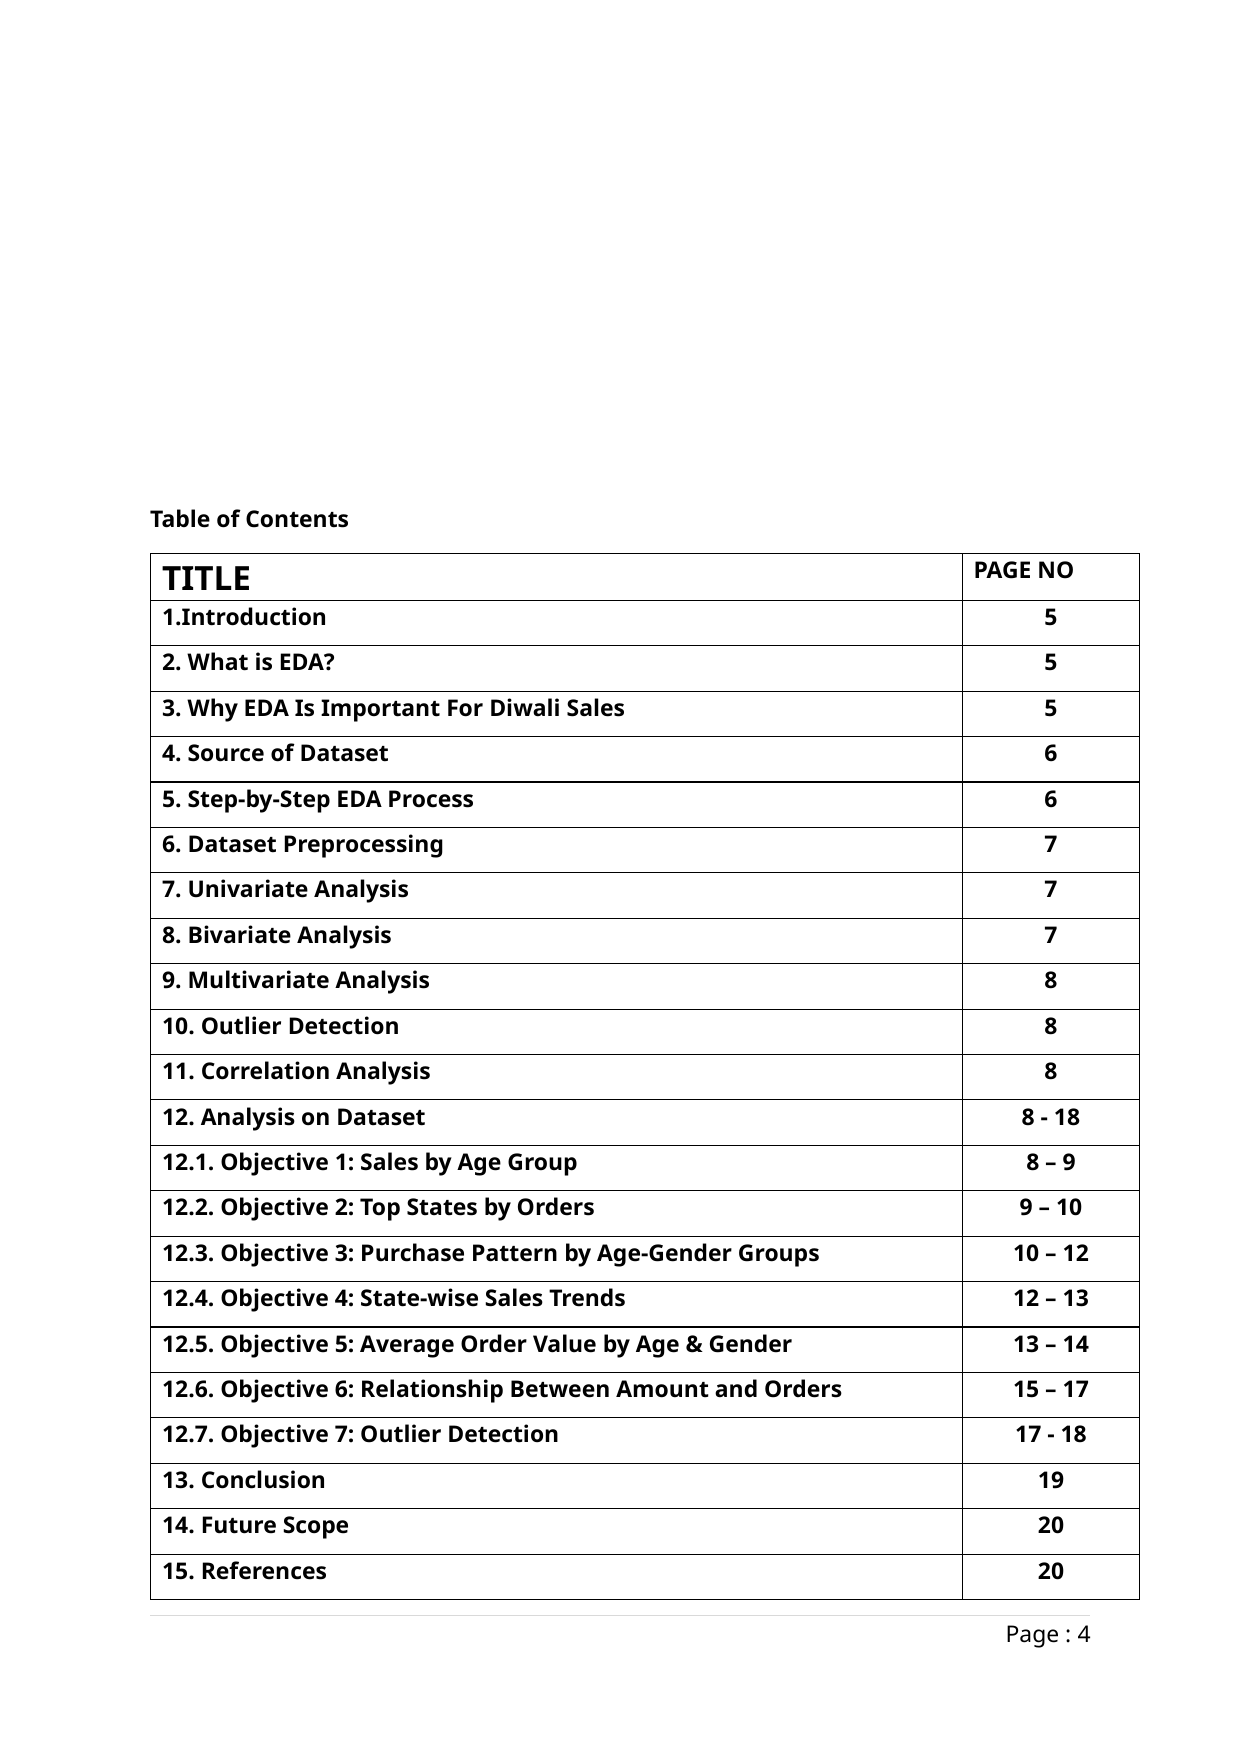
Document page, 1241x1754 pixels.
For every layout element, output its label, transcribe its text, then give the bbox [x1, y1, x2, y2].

table_cell 8 - 18 [963, 1100, 1139, 1145]
table_cell 17 - 18 [963, 1418, 1139, 1463]
table_cell 12.6. Objective 6: Relationship Between Amount and Orders [151, 1373, 962, 1417]
table_cell 2. What is EDA? [151, 646, 962, 691]
table_cell 5 [963, 601, 1139, 645]
table_cell 13. Conclusion [151, 1464, 962, 1508]
table_cell 8 [963, 1010, 1139, 1054]
table_cell 12.2. Objective 2: Top States by Orders [151, 1191, 962, 1236]
table_cell 15 – 17 [963, 1373, 1139, 1417]
table_cell 6. Dataset Preprocessing [151, 828, 962, 872]
table_cell 13 – 14 [963, 1328, 1139, 1372]
table_cell 7 [963, 873, 1139, 918]
table_cell 20 [963, 1555, 1139, 1599]
table_cell 3. Why EDA Is Important For Diwali Sales [151, 692, 962, 736]
table_cell 7. Univariate Analysis [151, 873, 962, 918]
table_cell 10 – 12 [963, 1237, 1139, 1281]
table_cell 4. Source of Dataset [151, 737, 962, 781]
table_cell 8 [963, 964, 1139, 1008]
table_cell 5 [963, 646, 1139, 691]
table_cell 12. Analysis on Dataset [151, 1100, 962, 1145]
table_cell 6 [963, 783, 1139, 827]
table_cell 5 [963, 692, 1139, 736]
table_cell 20 [963, 1509, 1139, 1553]
table_cell 10. Outlier Detection [151, 1010, 962, 1054]
table_header PAGE NO [963, 554, 1139, 600]
table_cell 11. Correlation Analysis [151, 1055, 962, 1099]
table_cell 14. Future Scope [151, 1509, 962, 1553]
table_cell 12 – 13 [963, 1282, 1139, 1326]
table_cell 9 – 10 [963, 1191, 1139, 1236]
table_cell 7 [963, 828, 1139, 872]
table_cell 9. Multivariate Analysis [151, 964, 962, 1008]
table_cell 12.3. Objective 3: Purchase Pattern by Age-Gender Groups [151, 1237, 962, 1281]
table_cell 8 – 9 [963, 1146, 1139, 1190]
text Table of Contents [150, 503, 1090, 534]
table_cell 12.1. Objective 1: Sales by Age Group [151, 1146, 962, 1190]
table_cell 7 [963, 919, 1139, 963]
table_cell 12.4. Objective 4: State-wise Sales Trends [151, 1282, 962, 1326]
table_cell 8. Bivariate Analysis [151, 919, 962, 963]
table_header TITLE [151, 554, 962, 600]
table_cell 12.7. Objective 7: Outlier Detection [151, 1418, 962, 1463]
table_cell 6 [963, 737, 1139, 781]
table_cell 12.5. Objective 5: Average Order Value by Age & Gender [151, 1328, 962, 1372]
table_cell 1.Introduction [151, 601, 962, 645]
table_cell 5. Step-by-Step EDA Process [151, 783, 962, 827]
table_cell 15. References [151, 1555, 962, 1599]
table_cell 8 [963, 1055, 1139, 1099]
table_cell 19 [963, 1464, 1139, 1508]
